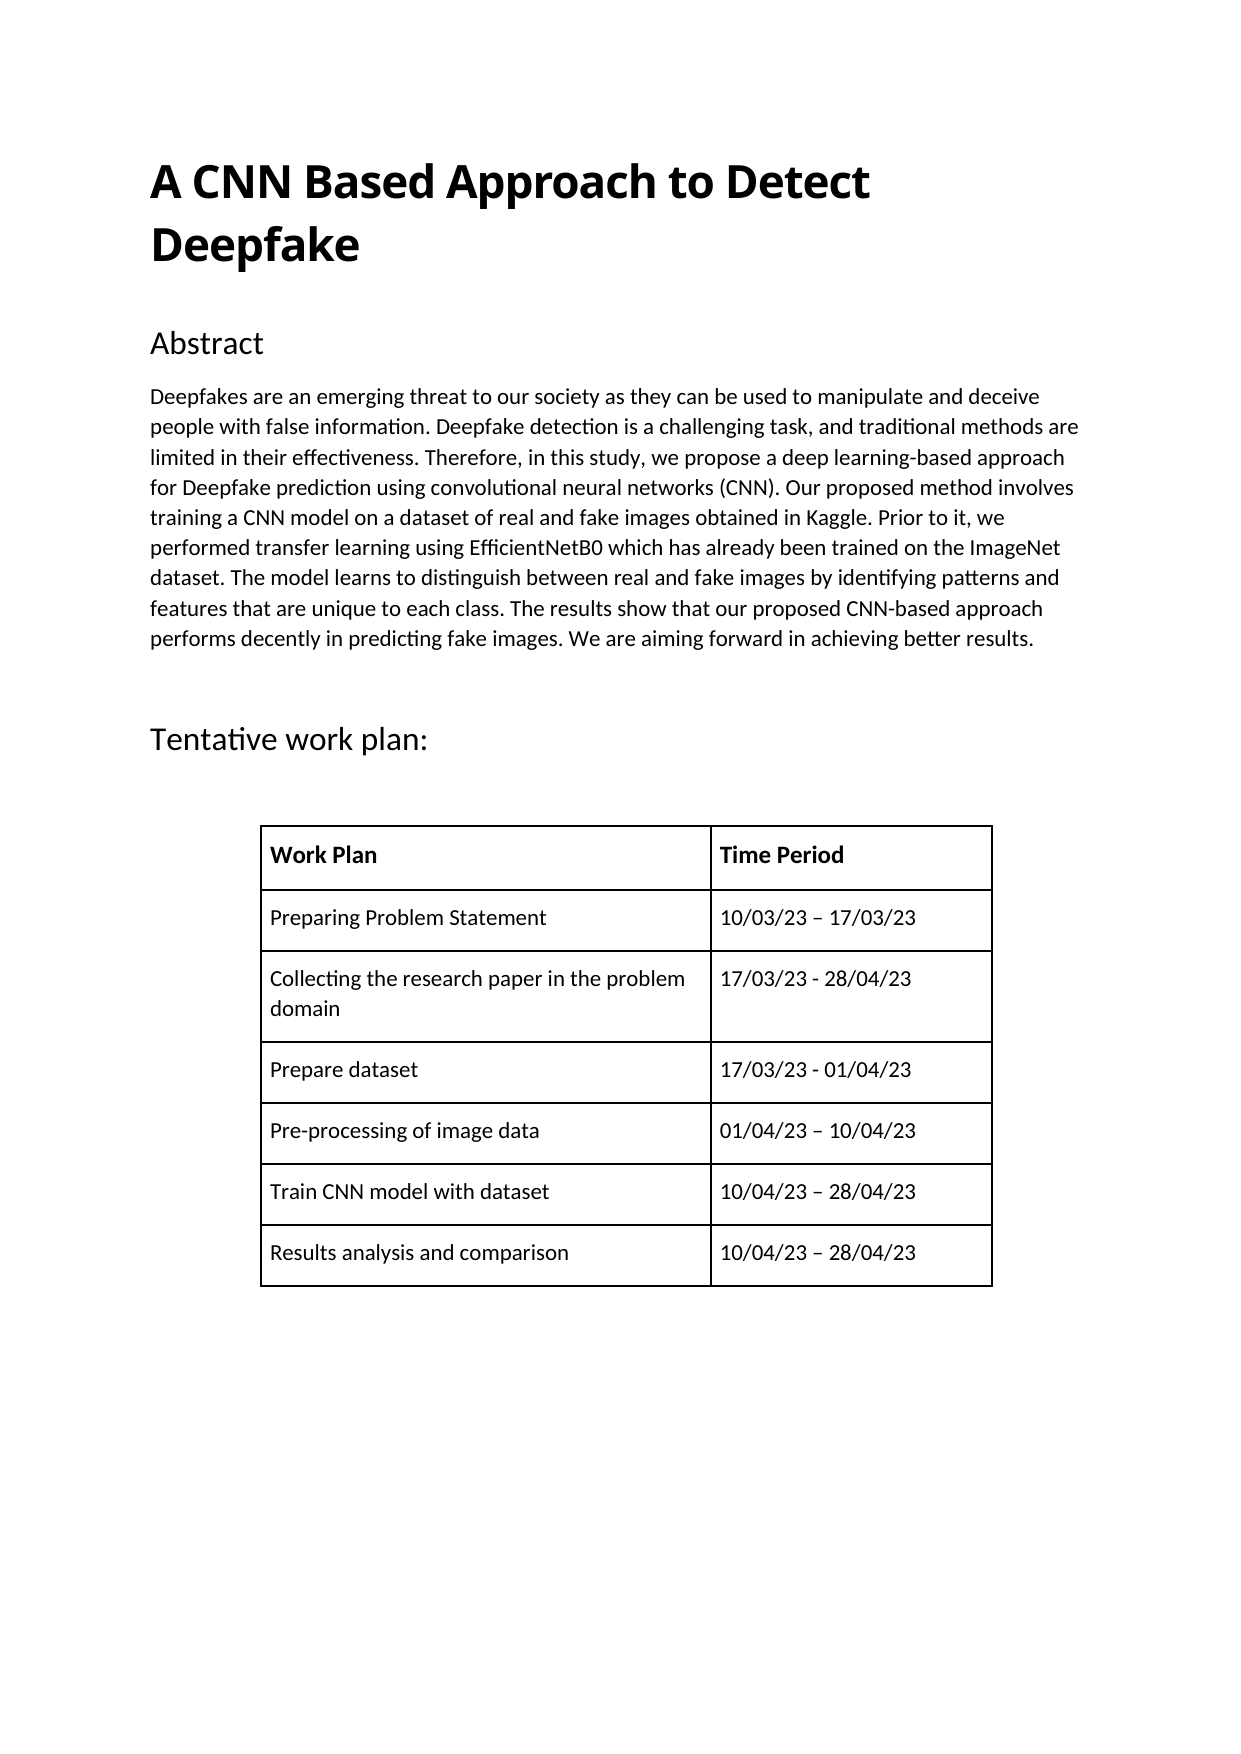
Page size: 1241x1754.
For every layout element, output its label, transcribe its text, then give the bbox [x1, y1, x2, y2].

table_cell Train CNN model with dataset [262, 1165, 710, 1224]
table_cell 01/04/23 – 10/04/23 [712, 1104, 991, 1163]
text Deepfakes are an emerging threat to our society as they can be used to manipulate and deceive people with false information. Deepfake detection is a challenging task, and traditional methods are limited in their effectiveness. Therefore, in this study, we propose a deep learning-based approach for Deepfake prediction using convolutional neural networks (CNN). Our proposed method involves training a CNN model on a dataset of real and fake images obtained in Kaggle. Prior to it, we performed transfer learning using EfficientNetB0 which has already been trained on the ImageNet dataset. The model learns to distinguish between real and fake images by identifying patterns and features that are unique to each class. The results show that our proposed CNN-based approach performs decently in predicting fake images. We are aiming forward in achieving better results. [150, 382, 1090, 652]
table_cell 10/03/23 – 17/03/23 [712, 891, 991, 950]
table_cell Preparing Problem Statement [262, 891, 710, 950]
table_cell Results analysis and comparison [262, 1226, 710, 1285]
table_cell Collecting the research paper in the problem domain [262, 952, 710, 1041]
table_cell 10/04/23 – 28/04/23 [712, 1165, 991, 1224]
table_cell Prepare dataset [262, 1043, 710, 1102]
text Tentative work plan: [150, 718, 1090, 758]
table_cell 17/03/23 - 28/04/23 [712, 952, 991, 1041]
table_cell 17/03/23 - 01/04/23 [712, 1043, 991, 1102]
text Abstract [150, 322, 1090, 362]
title A CNN Based Approach to Detect Deepfake [150, 150, 1090, 275]
table_cell 10/04/23 – 28/04/23 [712, 1226, 991, 1285]
table_cell Pre-processing of image data [262, 1104, 710, 1163]
table_header Time Period [712, 827, 991, 889]
table_header Work Plan [262, 827, 710, 889]
